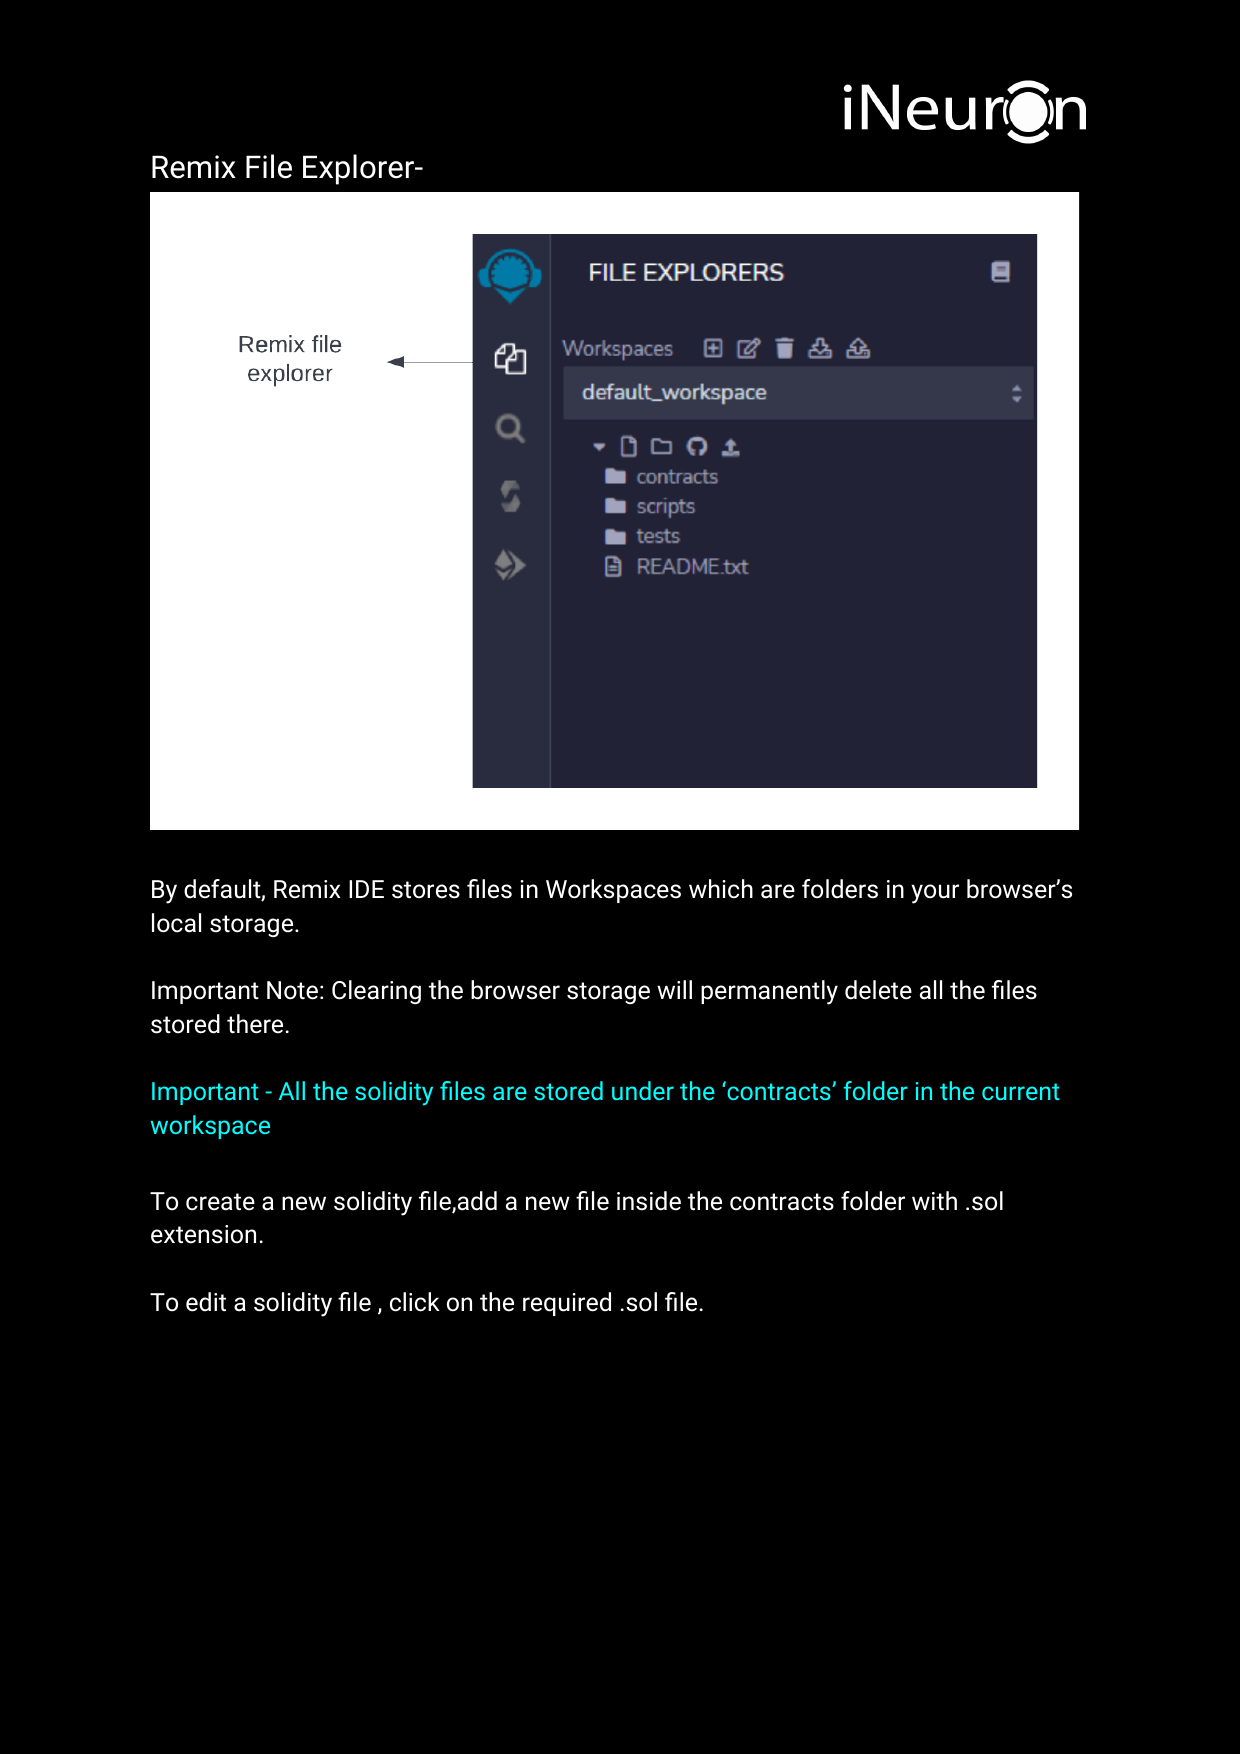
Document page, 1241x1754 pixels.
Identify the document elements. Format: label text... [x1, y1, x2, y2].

text Important Note: Clearing the browser storage will permanently delete all the files stored there. [150, 976, 1090, 1039]
picture [839, 75, 1091, 146]
text To create a new solidity file,add a new file inside the contracts folder with .sol extension. [150, 1187, 1090, 1250]
text Important - All the solidity files are stored under the ‘contracts’ folder in the current workspace [150, 1077, 1090, 1140]
text Remix File Explorer- [150, 150, 1090, 187]
picture [150, 192, 1080, 830]
text To edit a solidity file , click on the required .sol file. [150, 1288, 1090, 1317]
text By default, Remix IDE stores files in Workspaces which are folders in your browser’s local storage. [150, 876, 1090, 938]
